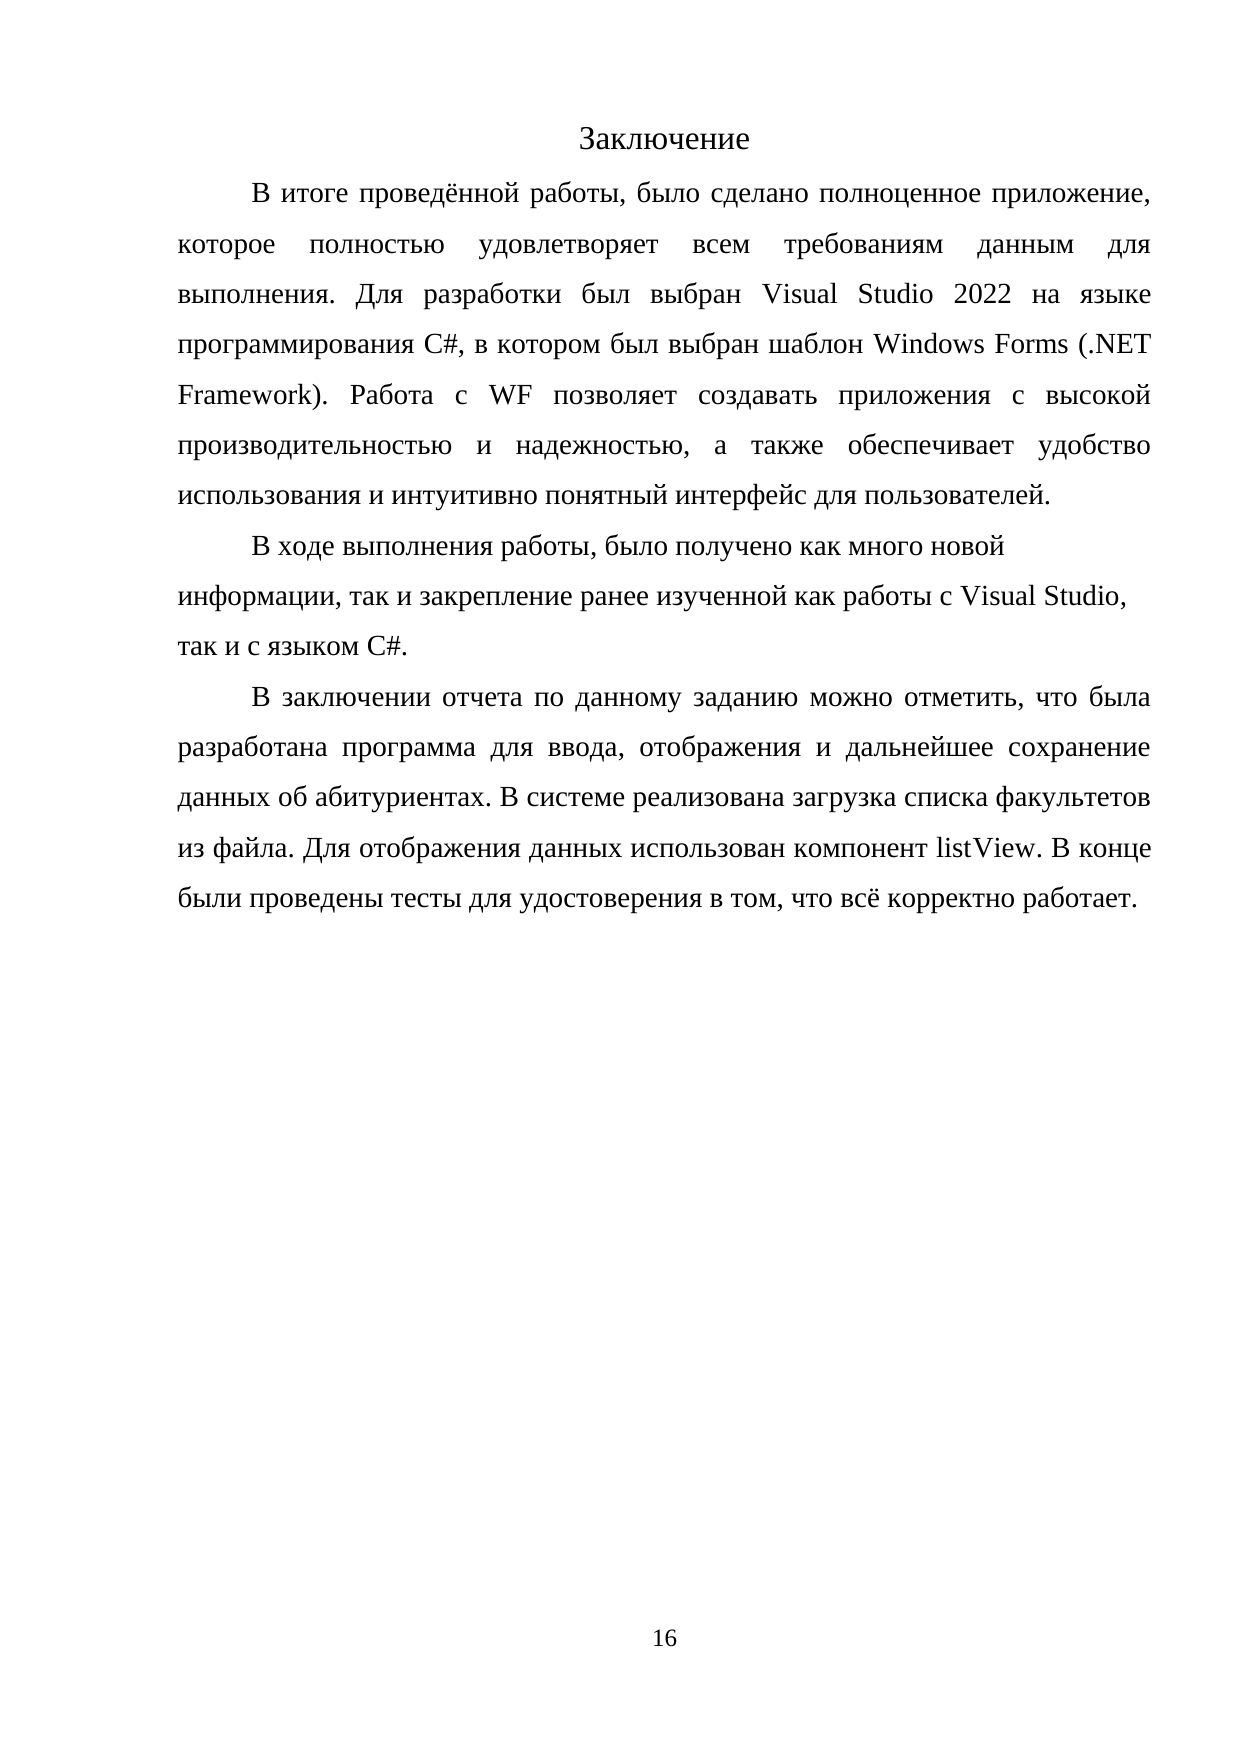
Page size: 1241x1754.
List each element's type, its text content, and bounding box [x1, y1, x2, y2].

text В заключении отчета по данному заданию можно отметить, что была разработана программа для ввода, отображения и дальнейшее сохранение данных об абитуриентах. В системе реализована загрузка списка факультетов из файла. Для отображения данных использован компонент listView. В конце были проведены тесты для удостоверения в том, что всё корректно работает. [177, 679, 1152, 913]
subtitle Заключение [177, 118, 1152, 156]
text В итоге проведённой работы, было сделано полноценное приложение, которое полностью удовлетворяет всем требованиям данным для выполнения. Для разработки был выбран Visual Studio 2022 на языке программирования C#, в котором был выбран шаблон Windows Forms (.NET Framework). Работа с WF позволяет создавать приложения с высокой производительностью и надежностью, а также обеспечивает удобство использования и интуитивно понятный интерфейс для пользователей. [177, 176, 1152, 511]
text В ходе выполнения работы, было получено как много новой информации, так и закрепление ранее изученной как работы с Visual Studio, так и с языком C#. [177, 528, 1152, 662]
